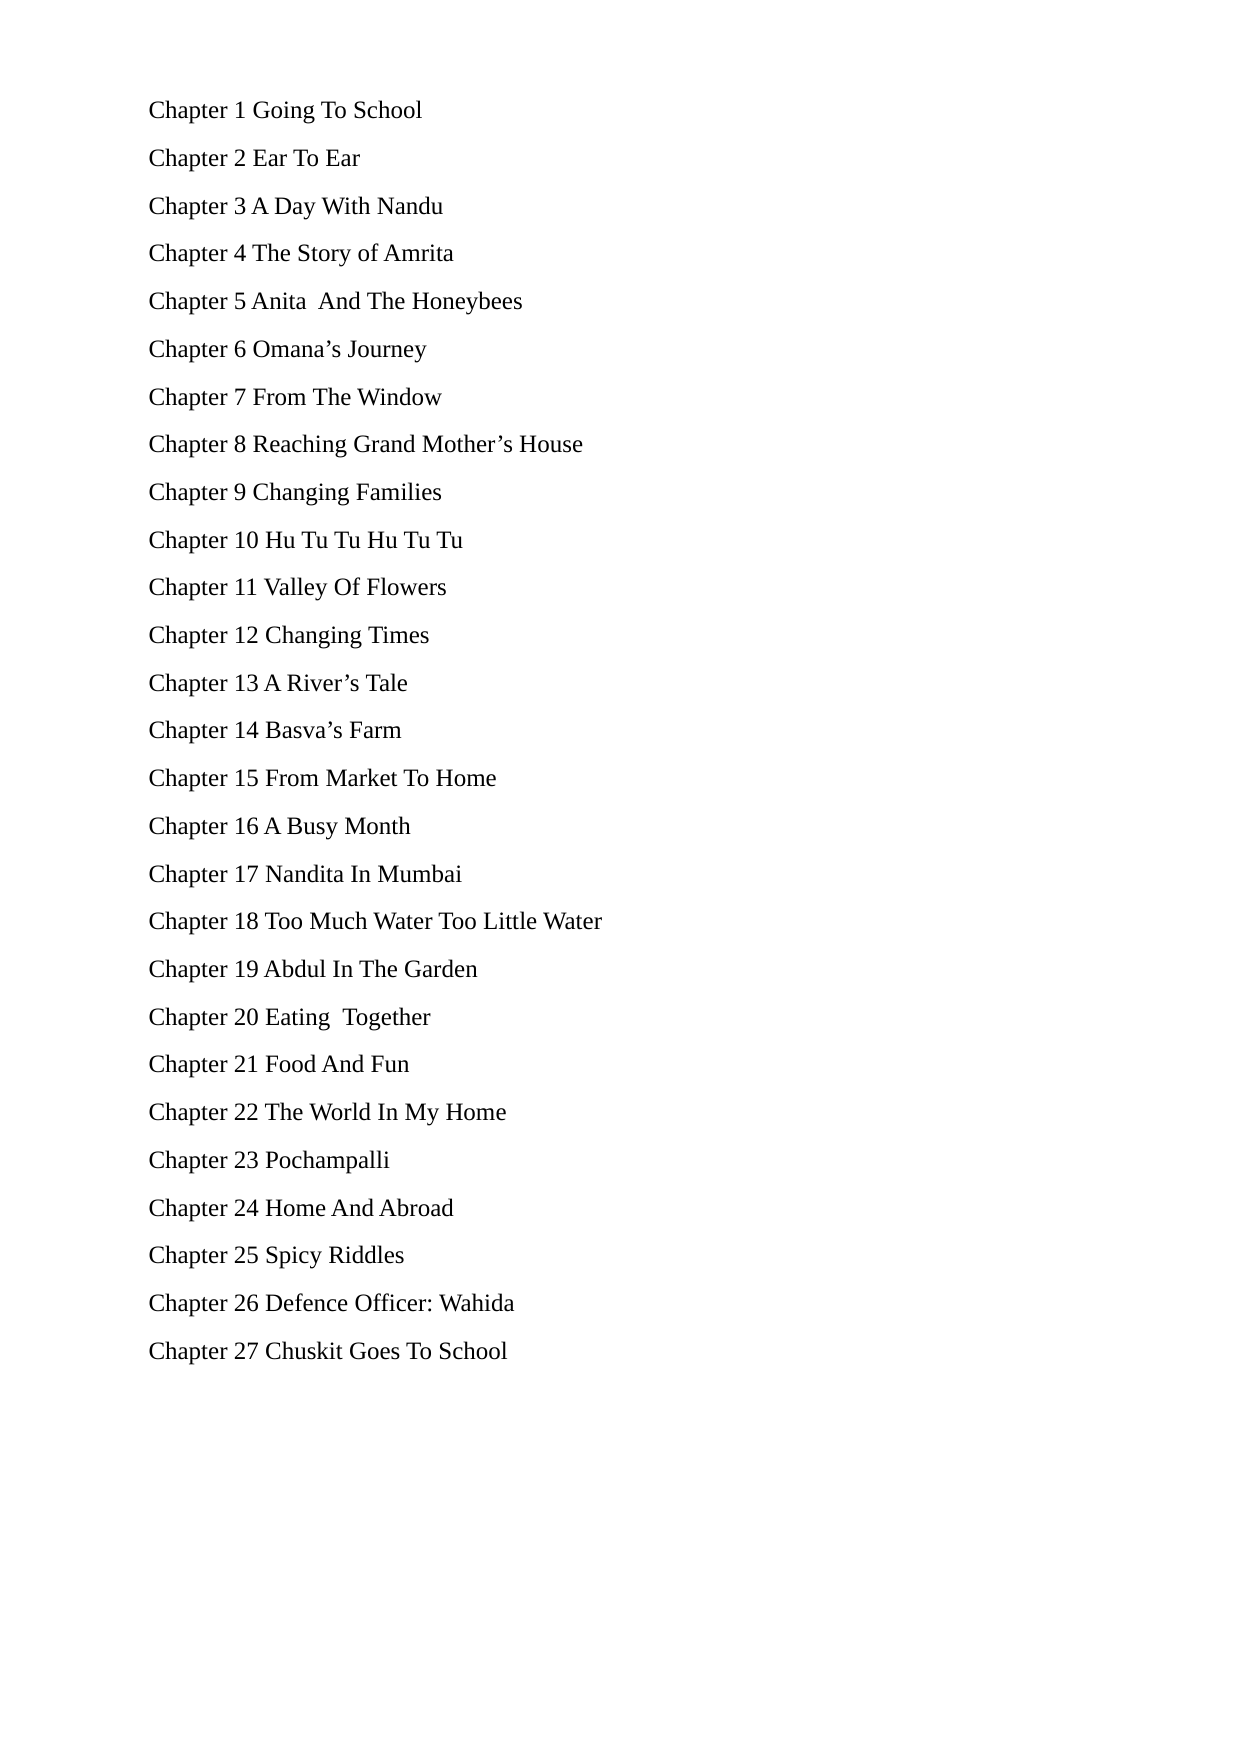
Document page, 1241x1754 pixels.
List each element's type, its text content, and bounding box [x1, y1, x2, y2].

text Chapter 18 Too Much Water Too Little Water [148, 906, 1143, 935]
text Chapter 11 Valley Of Flowers [148, 572, 1143, 601]
text Chapter 26 Defence Officer: Wahida [148, 1288, 1143, 1317]
text Chapter 6 Omana’s Journey [148, 334, 1143, 363]
text Chapter 8 Reaching Grand Mother’s House [148, 429, 1143, 458]
text Chapter 24 Home And Abroad [148, 1193, 1143, 1221]
text Chapter 15 From Market To Home [148, 763, 1143, 792]
text Chapter 17 Nandita In Mumbai [148, 859, 1143, 887]
text Chapter 7 From The Window [148, 382, 1143, 410]
text Chapter 21 Food And Fun [148, 1049, 1143, 1078]
text Chapter 4 The Story of Amrita [148, 238, 1143, 267]
text Chapter 10 Hu Tu Tu Hu Tu Tu [148, 525, 1143, 553]
text Chapter 1 Going To School [148, 95, 1143, 124]
text Chapter 25 Spicy Riddles [148, 1240, 1143, 1269]
text Chapter 19 Abdul In The Garden [148, 954, 1143, 983]
text Chapter 16 A Busy Month [148, 811, 1143, 840]
text Chapter 9 Changing Families [148, 477, 1143, 506]
text Chapter 22 The World In My Home [148, 1097, 1143, 1126]
text Chapter 2 Ear To Ear [148, 143, 1143, 172]
text Chapter 3 A Day With Nandu [148, 191, 1143, 219]
text Chapter 5 Anita And The Honeybees [148, 286, 1143, 315]
text Chapter 12 Changing Times [148, 620, 1143, 649]
text Chapter 23 Pochampalli [148, 1145, 1143, 1174]
text Chapter 14 Basva’s Farm [148, 716, 1143, 744]
text Chapter 27 Chuskit Goes To School [148, 1336, 1143, 1364]
text Chapter 13 A River’s Tale [148, 668, 1143, 697]
text Chapter 20 Eating Together [148, 1002, 1143, 1031]
